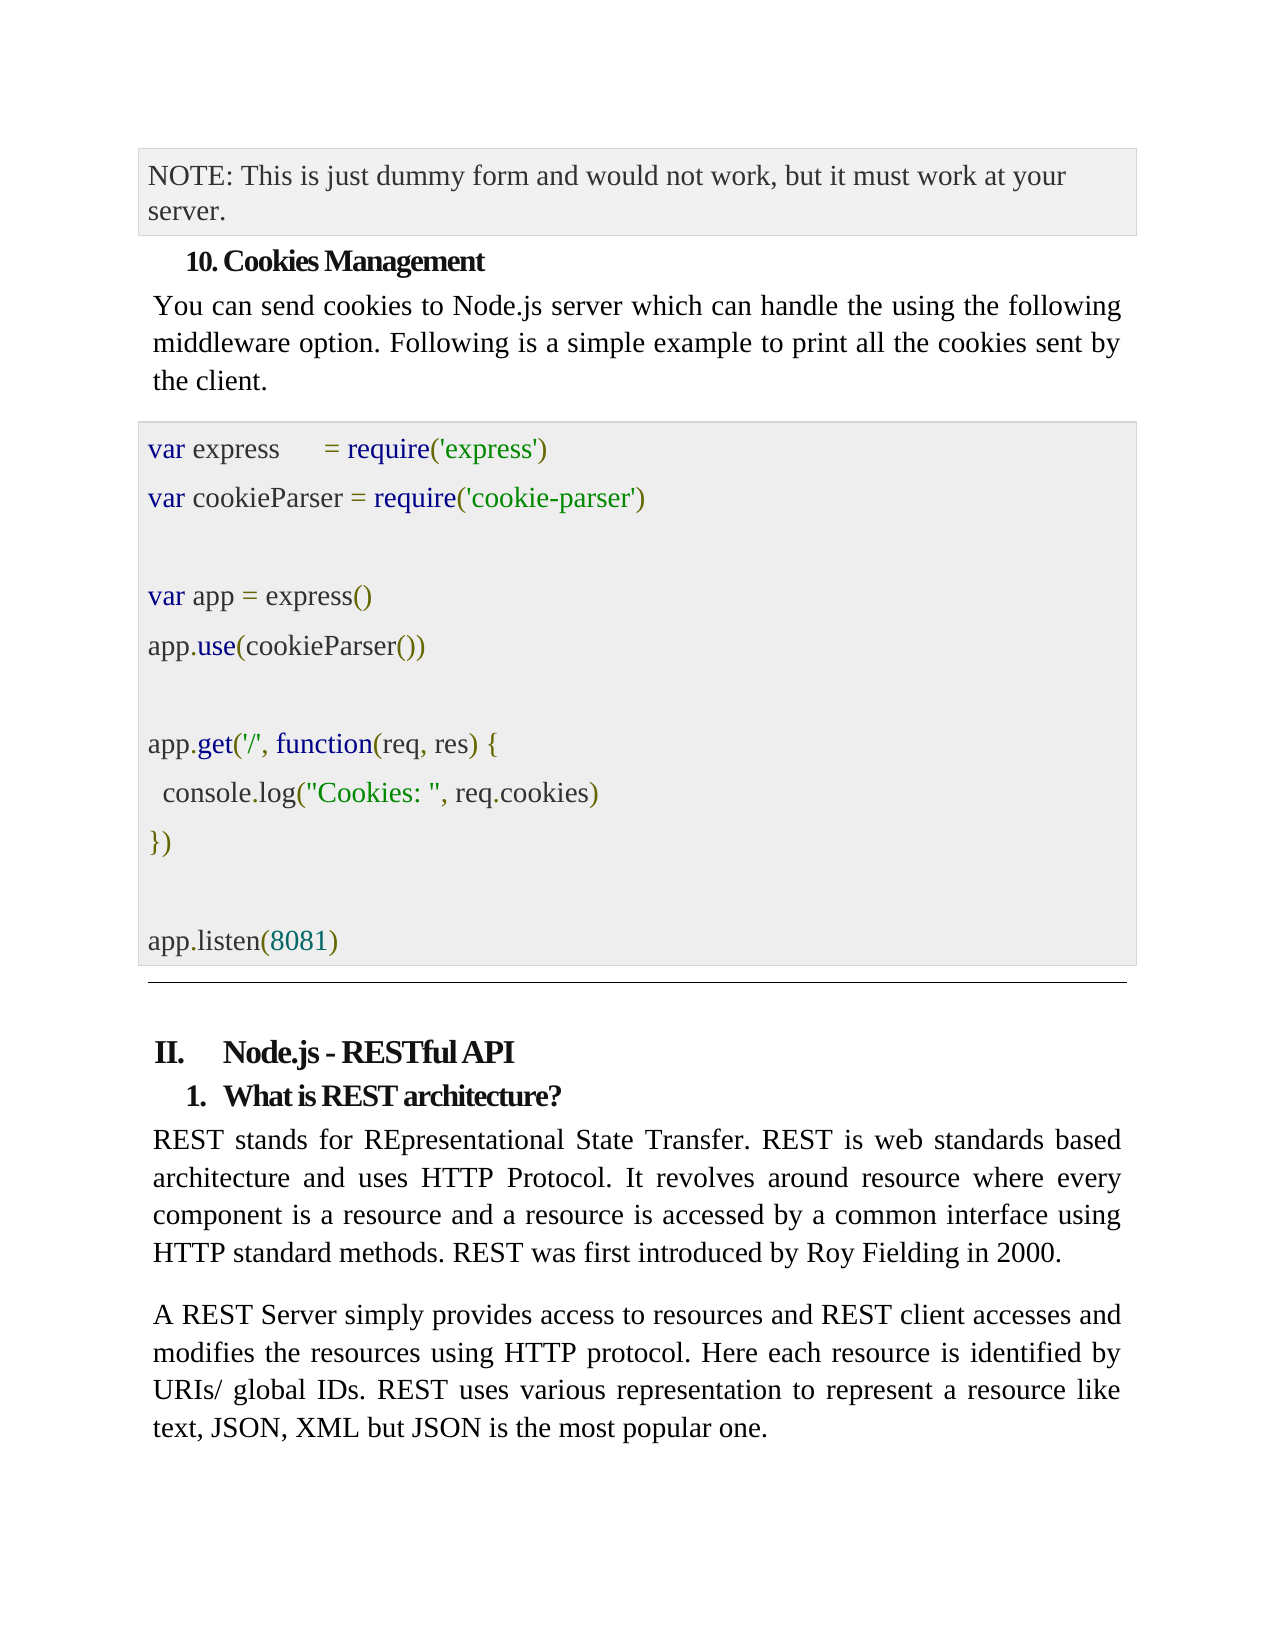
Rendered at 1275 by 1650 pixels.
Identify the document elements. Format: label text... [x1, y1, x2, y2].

subtitle What is REST architecture? [185, 1076, 1122, 1113]
text console.log("Cookies: ", req.cookies) [139, 765, 1136, 809]
text app.listen(8081) [139, 913, 1136, 965]
text var express = require('express') [139, 423, 1136, 464]
text REST stands for REpresentational State Transfer. REST is web standards based architecture and uses HTTP Protocol. It revolves around resource where every component is a resource and a resource is accessed by a common interface using HTTP standard methods. REST was first introduced by Roy Fielding in 2000. [153, 1118, 1122, 1268]
subtitle Node.js - RESTful API [185, 1024, 1122, 1071]
text A REST Server simply provides access to resources and REST client accesses and modifies the resources using HTTP protocol. Here each resource is identified by URIs/ global IDs. REST uses various representation to represent a resource like text, JSON, XML but JSON is the most popular one. [153, 1293, 1122, 1443]
text }) [139, 814, 1136, 858]
text NOTE: This is just dummy form and would not work, but it must work at your server. [139, 149, 1136, 235]
text var cookieParser = require('cookie-parser') [139, 470, 1136, 514]
text var app = express() [139, 569, 1136, 612]
text app.get('/', function(req, res) { [139, 716, 1136, 759]
text You can send cookies to Node.js server which can handle the using the following middleware option. Following is a simple example to print all the cookies sent by the client. [153, 284, 1122, 396]
subtitle Cookies Management [185, 241, 1122, 279]
text app.use(cookieParser()) [139, 618, 1136, 661]
